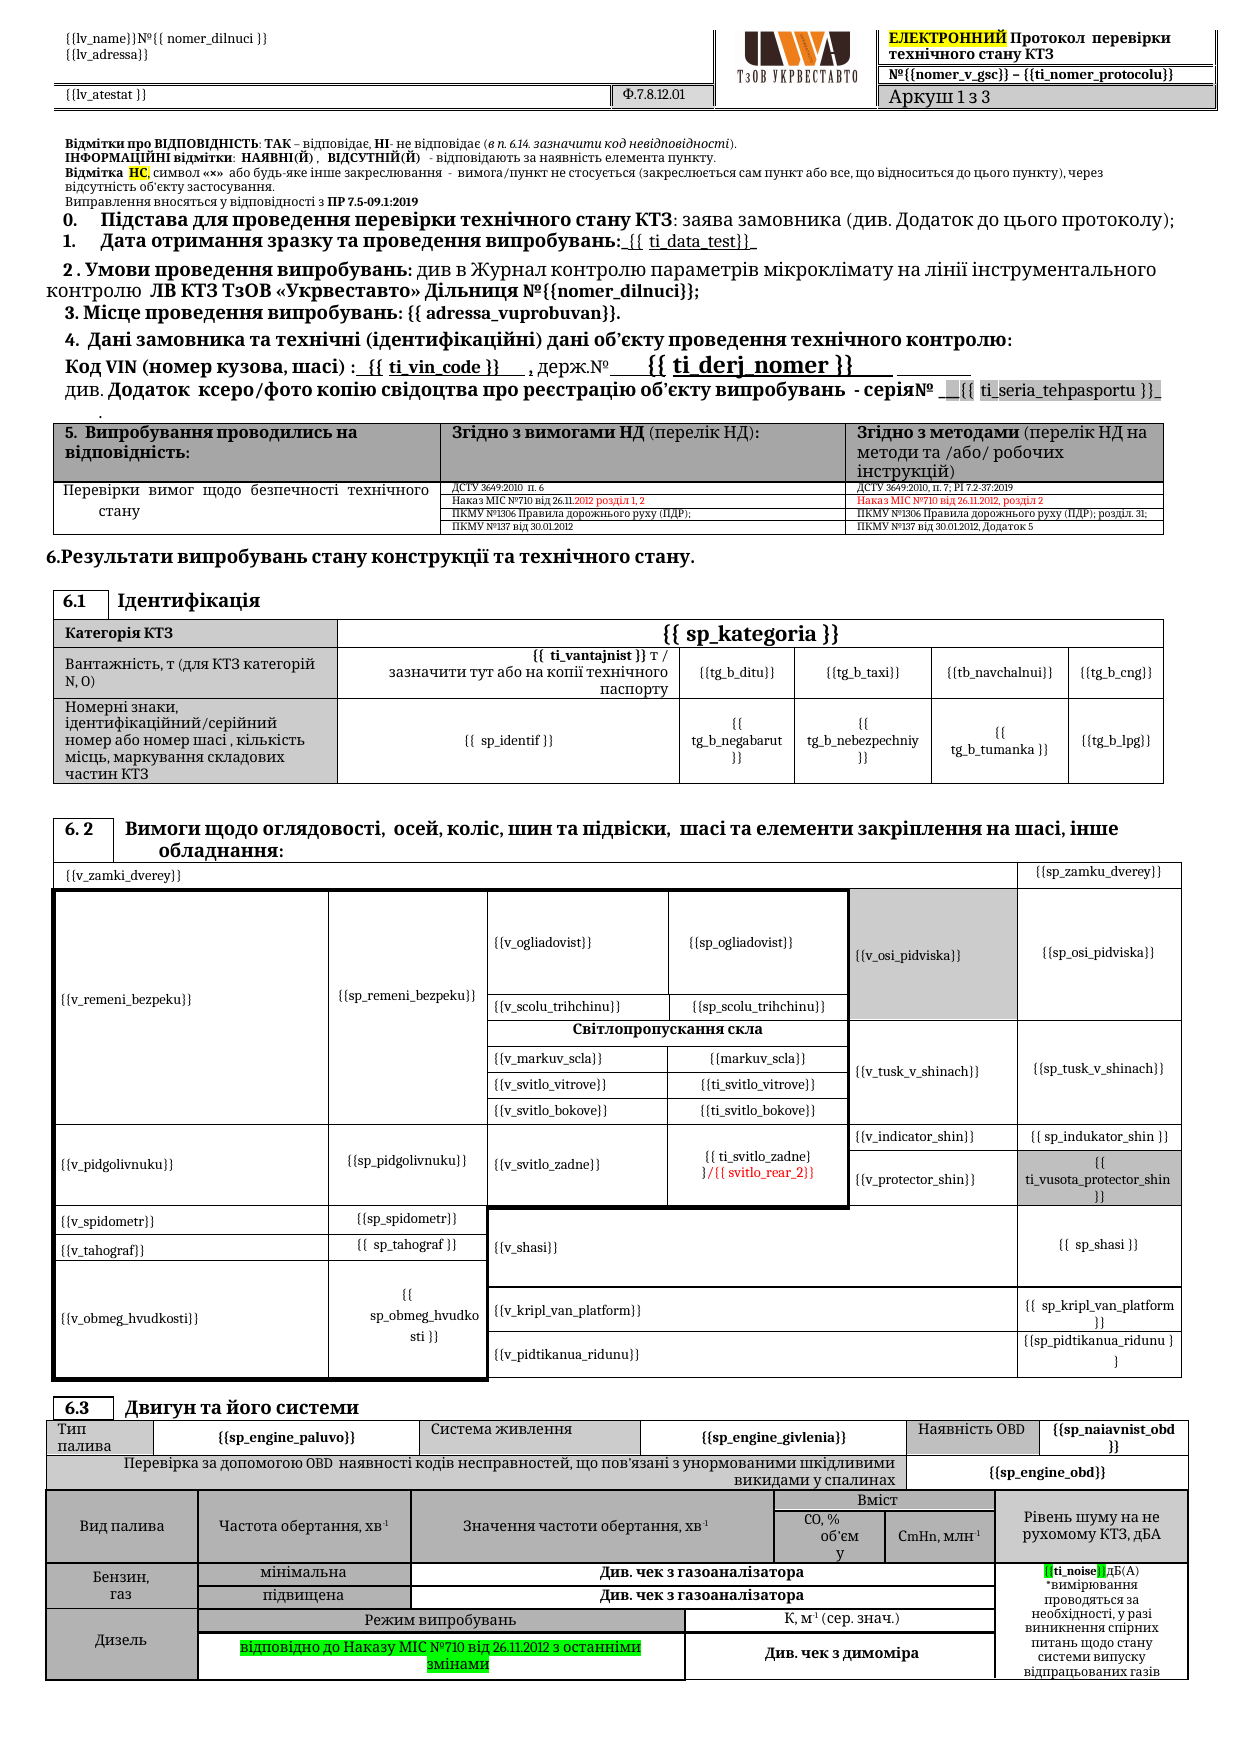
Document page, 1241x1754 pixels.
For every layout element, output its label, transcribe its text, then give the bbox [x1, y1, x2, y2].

table_cell К, м-1 (сер. знач.) [686, 1610, 994, 1631]
table_cell {{ sp_identif }} [338, 699, 679, 783]
table_header Згідно з вимогами НД (перелік НД): [441, 424, 845, 481]
table_cell {{sp_zamku_dverey}} [1018, 863, 1181, 888]
table_cell {{sp_remeni_bezpeku}} [329, 892, 487, 1124]
table_cell {{v_obmeg_hvudkosti}} [56, 1261, 328, 1377]
table_header Наявність ОBD [907, 1421, 1039, 1454]
table_cell {{v_pidgolivnuku}} [56, 1125, 328, 1205]
table_cell Перевірка за допомогою OBD наявності кодів несправностей, що пов’язані з унормованими шкідливими викидами у спалинах [47, 1456, 906, 1489]
table_header {{sp_engine_paluvo}} [154, 1421, 419, 1454]
table_cell {{ tg_b_negabarut }} [680, 699, 794, 783]
table_header Система живлення [420, 1421, 640, 1454]
table_cell {{tg_b_lpg}} [1069, 699, 1163, 783]
table_cell Перевірки вимог щодо безпечності технічного стану [54, 483, 440, 533]
table_header Тип палива [47, 1421, 153, 1454]
table_cell {{markuv_scla}} [668, 1047, 847, 1072]
picture [734, 30, 858, 84]
table_cell {{sp_ogliadovist}} [669, 892, 847, 993]
list Дата отримання зразку та проведення випробувань:_{{ ti_data_test}}_ [63, 231, 1175, 252]
table_cell {{sp_spidometr}} [329, 1206, 486, 1234]
table_header 6.1 [54, 591, 108, 619]
table_cell {{sp_pidgolivnuku}} [329, 1125, 487, 1205]
table_cell {{ti_svitlo_vitrove}} [668, 1073, 847, 1098]
table_cell мінімальна [199, 1564, 410, 1585]
text 6.Результати випробувань стану конструкції та технічного стану. [46, 546, 1175, 568]
table_cell Значення частоти обертання, хв-1 [412, 1491, 773, 1562]
table_cell {{ ti_svitlo_zadne}}/{{ svitlo_rear_2}} [668, 1125, 847, 1205]
table_cell {{v_ogliadovist}} [488, 892, 668, 993]
text 2 . Умови проведення випробувань: див в Журнал контролю параметрів мікроклімату на лінії інструментального контролю ЛВ КТЗ ТзОВ «Укрвеставто» Дільниця №{{nomer_dilnuci}}; [46, 259, 1175, 302]
table_cell {{ sp_obmeg_hvudkosti }} [329, 1261, 486, 1377]
text 3. Місце проведення випробувань: {{ adressa_vuprobuvan}}. [65, 302, 1175, 324]
table_cell {{v_svitlo_bokove}} [488, 1099, 667, 1124]
table_cell {{ti_svitlo_bokove}} [668, 1099, 847, 1124]
table_cell {{v_tahograf}} [56, 1235, 328, 1260]
table_header Двигун та його системи [114, 1396, 1186, 1419]
table_cell Вміст [775, 1491, 994, 1509]
table_cell {{v_spidometr}} [56, 1206, 328, 1234]
table_cell {{ ti_vusota_protector_shin }} [1018, 1151, 1181, 1205]
table_cell Див. чек з димоміра [686, 1634, 995, 1679]
table_cell {{sp_osi_pidviska}} [1018, 889, 1181, 1019]
table_cell {{tg_b_cng}} [1069, 648, 1163, 698]
table_cell Вид палива [47, 1491, 197, 1562]
table_cell {{v_zamki_dverey}} [54, 863, 1017, 888]
table_cell {{sp_engine_obd}} [907, 1456, 1188, 1489]
table_cell Див. чек з газоаналізатора [412, 1564, 994, 1585]
table_header {{sp_naiavnist_obd}} [1040, 1421, 1188, 1454]
table_cell {{v_shasi}} [489, 1206, 1017, 1286]
table_cell {{v_markuv_scla}} [488, 1047, 667, 1072]
table_cell {{tg_b_ditu}} [680, 648, 794, 698]
table_cell Категорія КТЗ [54, 620, 337, 647]
table_cell Номерні знаки, ідентифікаційний/серійний номер або номер шасі , кількість місць, маркування складових частин КТЗ [54, 699, 337, 783]
table_cell {{sp_pidtikanua_ridunu }} [1018, 1332, 1181, 1377]
table_cell {{v_remeni_bezpeku}} [56, 892, 328, 1124]
table_cell СmHn, млн-1 [886, 1512, 994, 1562]
table_cell Рівень шуму на не рухомому КТЗ, дБА [996, 1491, 1187, 1562]
table_cell Частота обертання, хв-1 [199, 1491, 410, 1562]
table_cell {{ tg_b_nebezpechniy }} [795, 699, 931, 783]
table_cell {{ sp_kripl_van_platform }} [1018, 1288, 1181, 1331]
table_header Відмітки про ВІДПОВІДНІСТЬ: ТАК – відповідає, НІ- не відповідає (в п. 6.14. зазначити код невідповідності). ІНФОРМАЦІЙНІ відмітки: НАЯВНІ(Й) , ВІДСУТНІЙ(Й) - відповідають за наявність елемента пункту. Відмітка НС, символ «×» або будь-яке інше закреслювання - вимога/пункт не стосується (закреслюється сам пункт або все, що відноситься до цього пункту), через відсутність об’єкту застосування. Виправлення вносяться у відповідності з ПР 7.5-09.1:2019 [54, 137, 1186, 209]
table_cell {{tg_b_taxi}} [795, 648, 931, 698]
table_cell {{ti_noise}}дБ(А) *вимірювання проводяться за необхідності, у разі виникнення спірних питань щодо стану системи випуску відпрацьованих газів [995, 1564, 1187, 1679]
table_cell {{ sp_tahograf }} [329, 1235, 486, 1260]
table_header 6. 2 [54, 819, 113, 862]
table_cell {{v_svitlo_zadne}} [488, 1125, 667, 1205]
table_header 5. Випробування проводились на відповідність: [54, 424, 440, 481]
table_cell підвищена [199, 1587, 410, 1608]
table_cell Вантажність, т (для КТЗ категорій N, O) [54, 648, 337, 698]
table_cell {{ sp_shasi }} [1018, 1206, 1181, 1286]
table_cell {{ ti_vantajnist }} т / зазначити тут або на копії технічного паспорту [338, 648, 679, 698]
table_cell {{v_osi_pidviska}} [850, 889, 1017, 1019]
table_header Згідно з методами (перелік НД на методи та /або/ робочих інструкцій) [846, 424, 1163, 481]
table_cell {{sp_tusk_v_shinach}} [1018, 1021, 1181, 1124]
table_cell Бензин, газ [47, 1564, 197, 1608]
table_cell Режим випробувань [199, 1610, 684, 1631]
list Підстава для проведення перевірки технічного стану КТЗ: заява замовника (див. Додаток до цього протоколу); [63, 209, 1175, 231]
table_cell {{v_indicator_shin}} [850, 1125, 1017, 1150]
table_cell {{v_scolu_trihchinu}} [488, 995, 669, 1019]
table_cell {{v_svitlo_vitrove}} [488, 1073, 667, 1098]
table_cell відповідно до Наказу МІС №710 від 26.11.2012 з останніми змінами [199, 1634, 684, 1679]
table_cell {{v_tusk_v_shinach}} [850, 1021, 1017, 1124]
table_header {{sp_engine_givlenia}} [641, 1421, 906, 1454]
table_cell {{ tg_b_tumanka }} [932, 699, 1068, 783]
table_cell Дизель [47, 1609, 197, 1679]
table_cell {{v_protector_shin}} [850, 1151, 1017, 1205]
table_header Вимоги щодо оглядовості, осей, коліс, шин та підвіски, шасі та елементи закріплення на шасі, інше обладнання: [114, 818, 1186, 862]
table_cell {{sp_scolu_trihchinu}} [670, 995, 847, 1019]
text 4. Дані замовника та технічні (ідентифікаційні) дані об’єкту проведення технічного контролю: [65, 329, 1175, 351]
text Код VIN (номер кузова, шасі) : {{ ti_vin_code }} , держ.№ {{ ti_derj_nomer }} [65, 351, 1175, 380]
text див. Додаток ксеро/фото копію свідоцтва про реєстрацію об’єкту випробувань - серія№ ___{{ ti_seria_tehpasportu }}_ . [65, 380, 1175, 423]
table_cell Див. чек з газоаналізатора [412, 1587, 994, 1608]
table_cell CO, % об’єму [775, 1512, 884, 1562]
table_cell {{ sp_indukator_shin }} [1018, 1125, 1181, 1150]
table_cell {{v_pidtikanua_ridunu}} [489, 1332, 1017, 1377]
table_cell Світлопропускання скла [488, 1021, 847, 1046]
table_cell {{ sp_kategoria }} [338, 620, 1163, 647]
table_cell {{tb_navchalnui}} [932, 648, 1068, 698]
table_header Ідентифікація [109, 590, 1164, 619]
table_header 6.3 [54, 1398, 113, 1419]
table_cell {{v_kripl_van_platform}} [489, 1288, 1017, 1331]
